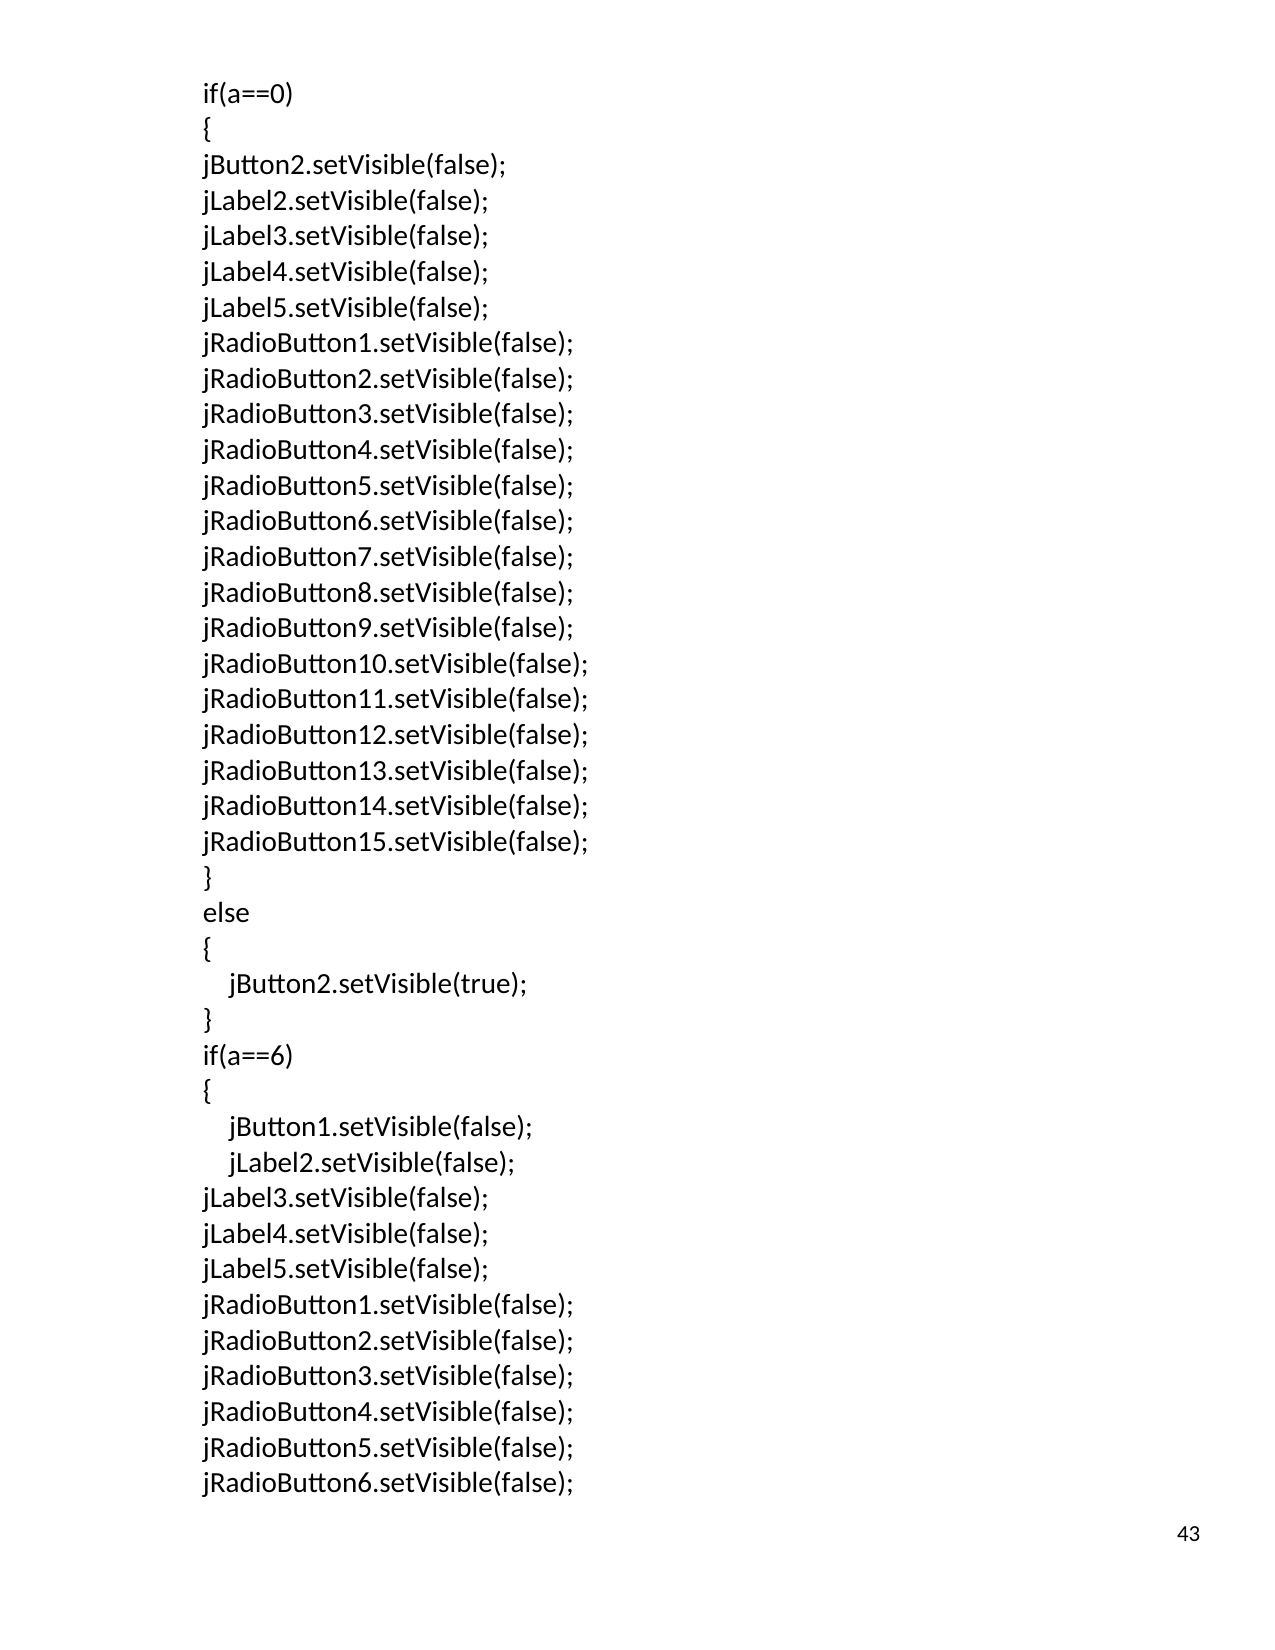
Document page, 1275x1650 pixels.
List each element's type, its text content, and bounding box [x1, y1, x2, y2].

text jRadioButton7.setVisible(false); [150, 538, 1200, 574]
text jRadioButton4.setVisible(false); [150, 431, 1200, 467]
text jLabel4.setVisible(false); [150, 253, 1200, 289]
text if(a==0) [150, 75, 1200, 111]
text jLabel3.setVisible(false); [150, 1179, 1200, 1215]
text jButton2.setVisible(false); [150, 146, 1200, 182]
text jRadioButton1.setVisible(false); [150, 324, 1200, 360]
text } [150, 1001, 1200, 1037]
text { [150, 930, 1200, 966]
text { [150, 111, 1200, 146]
text jRadioButton1.setVisible(false); [150, 1286, 1200, 1322]
text else [150, 894, 1200, 930]
text jRadioButton11.setVisible(false); [150, 681, 1200, 716]
text jButton1.setVisible(false); [150, 1108, 1200, 1144]
text jLabel2.setVisible(false); [150, 1144, 1200, 1179]
text jRadioButton2.setVisible(false); [150, 1322, 1200, 1357]
text jRadioButton9.setVisible(false); [150, 609, 1200, 645]
text jRadioButton5.setVisible(false); [150, 467, 1200, 502]
text jRadioButton8.setVisible(false); [150, 574, 1200, 609]
text jRadioButton5.setVisible(false); [150, 1429, 1200, 1464]
text jRadioButton15.setVisible(false); [150, 823, 1200, 859]
text jRadioButton3.setVisible(false); [150, 1357, 1200, 1393]
text jRadioButton10.setVisible(false); [150, 645, 1200, 681]
text jLabel5.setVisible(false); [150, 289, 1200, 324]
text jLabel5.setVisible(false); [150, 1251, 1200, 1286]
text jRadioButton13.setVisible(false); [150, 752, 1200, 787]
text jLabel3.setVisible(false); [150, 217, 1200, 253]
text jRadioButton12.setVisible(false); [150, 716, 1200, 752]
text jRadioButton6.setVisible(false); [150, 1464, 1200, 1500]
text jButton2.setVisible(true); [150, 966, 1200, 1001]
text if(a==6) [150, 1037, 1200, 1072]
text jRadioButton6.setVisible(false); [150, 502, 1200, 538]
text jRadioButton4.setVisible(false); [150, 1393, 1200, 1429]
text jLabel4.setVisible(false); [150, 1215, 1200, 1251]
text jLabel2.setVisible(false); [150, 182, 1200, 217]
text jRadioButton2.setVisible(false); [150, 360, 1200, 396]
text } [150, 859, 1200, 894]
text jRadioButton14.setVisible(false); [150, 787, 1200, 823]
text { [150, 1072, 1200, 1108]
text jRadioButton3.setVisible(false); [150, 396, 1200, 431]
